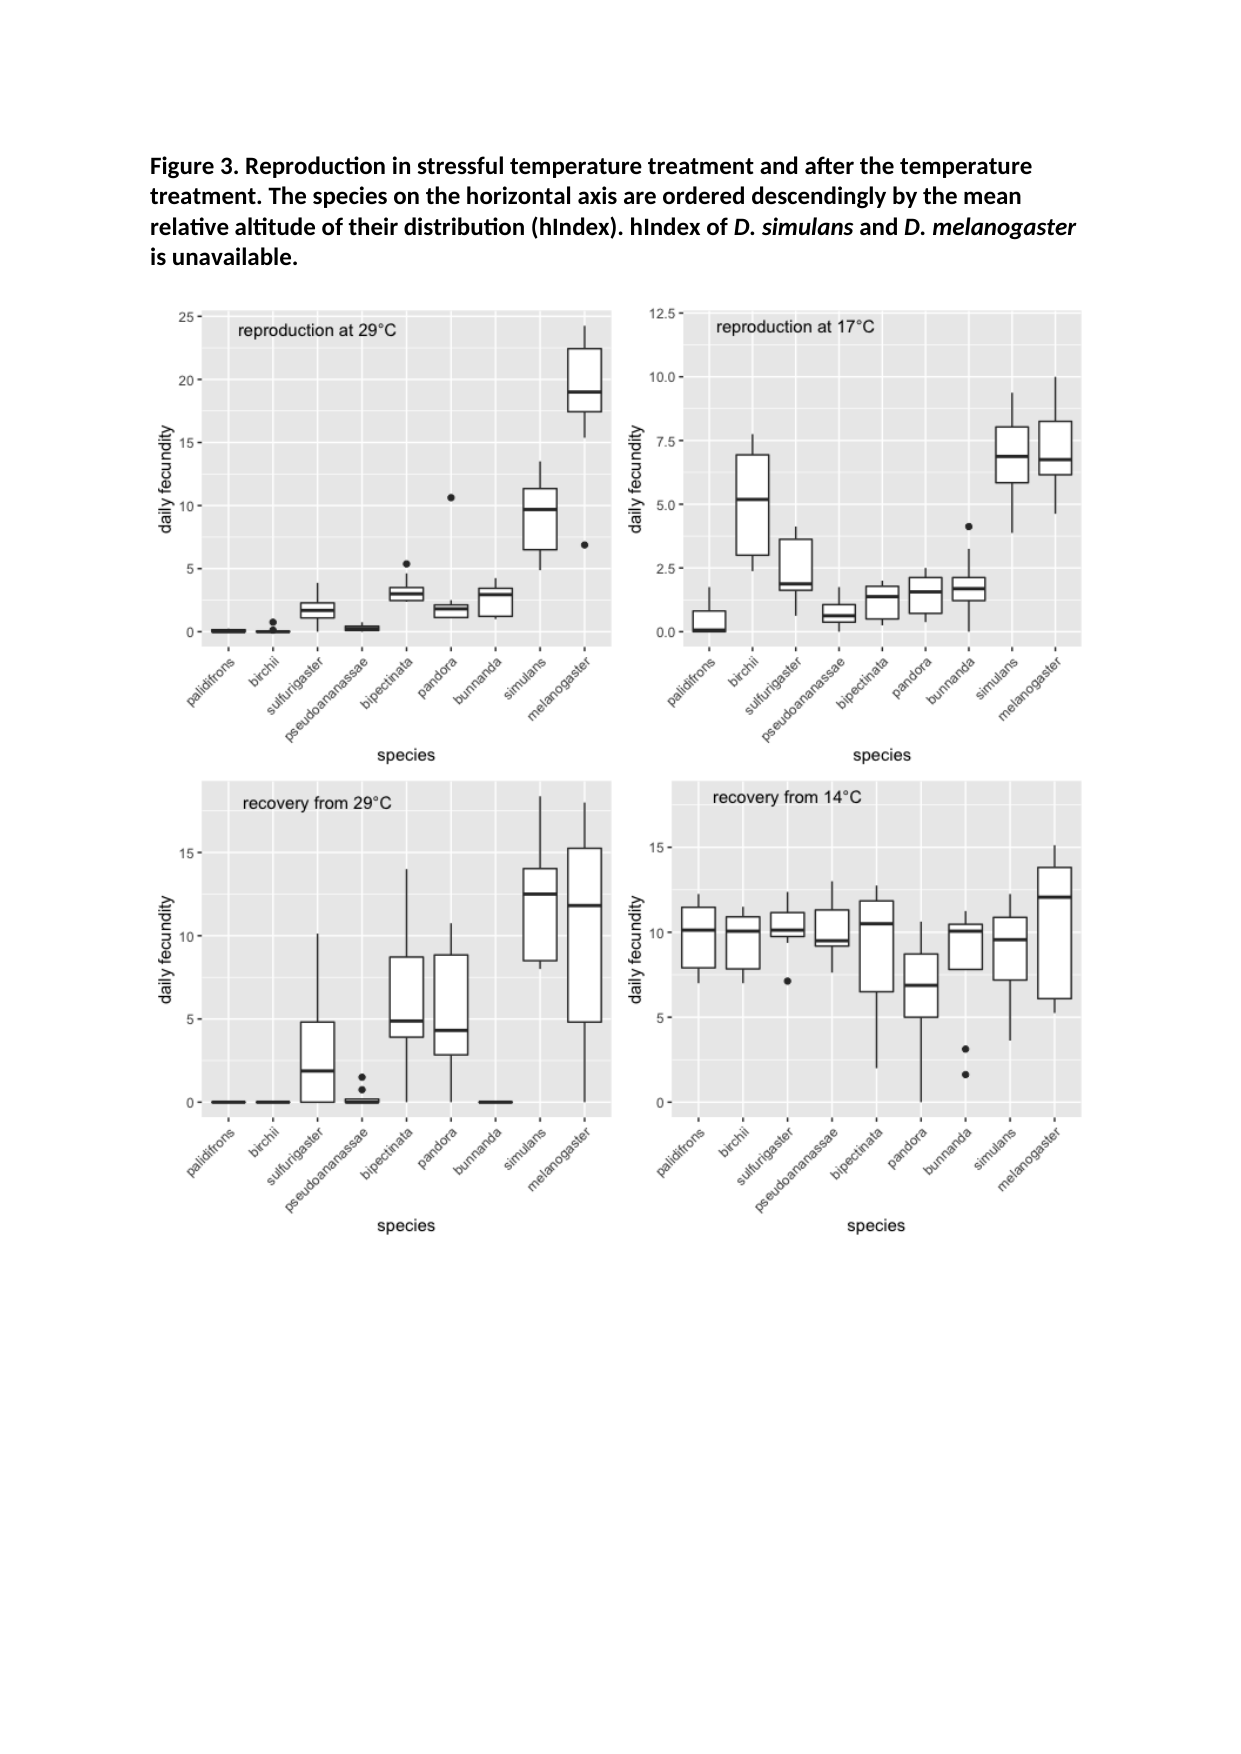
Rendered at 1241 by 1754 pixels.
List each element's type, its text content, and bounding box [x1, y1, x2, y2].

picture [150, 302, 1090, 1243]
text Figure 3. Reproduction in stressful temperature treatment and after the temperature treatment. The species on the horizontal axis are ordered descendingly by the mean relative altitude of their distribution (hIndex). hIndex of D. simulans and D. melanogaster is unavailable. [150, 150, 1090, 272]
